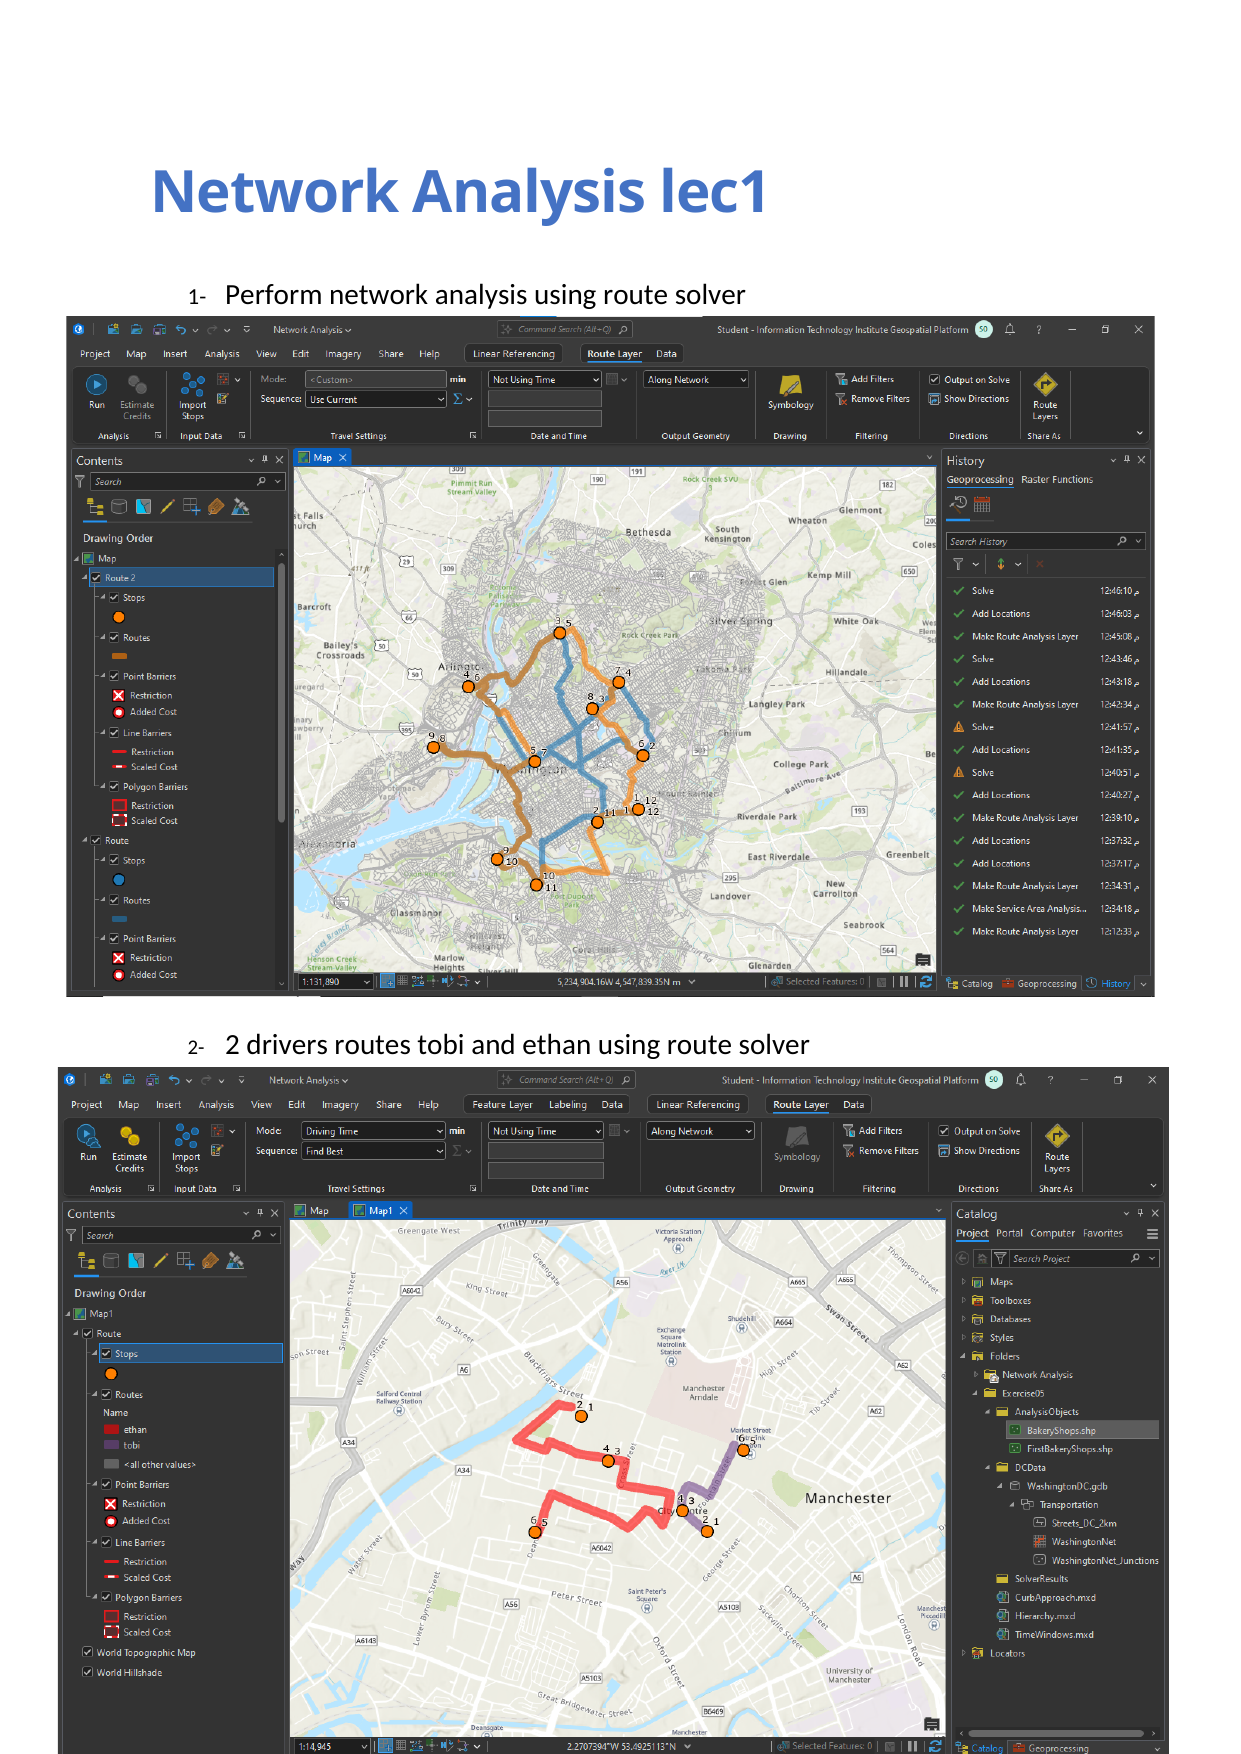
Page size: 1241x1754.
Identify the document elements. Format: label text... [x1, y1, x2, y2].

picture [66, 316, 1155, 997]
list Perform network analysis using route solver [187, 276, 1090, 312]
list 2 drivers routes tobi and ethan using route solver [187, 1026, 1090, 1062]
title Network Analysis lec1 [150, 150, 1090, 229]
picture [57, 1067, 1169, 1754]
